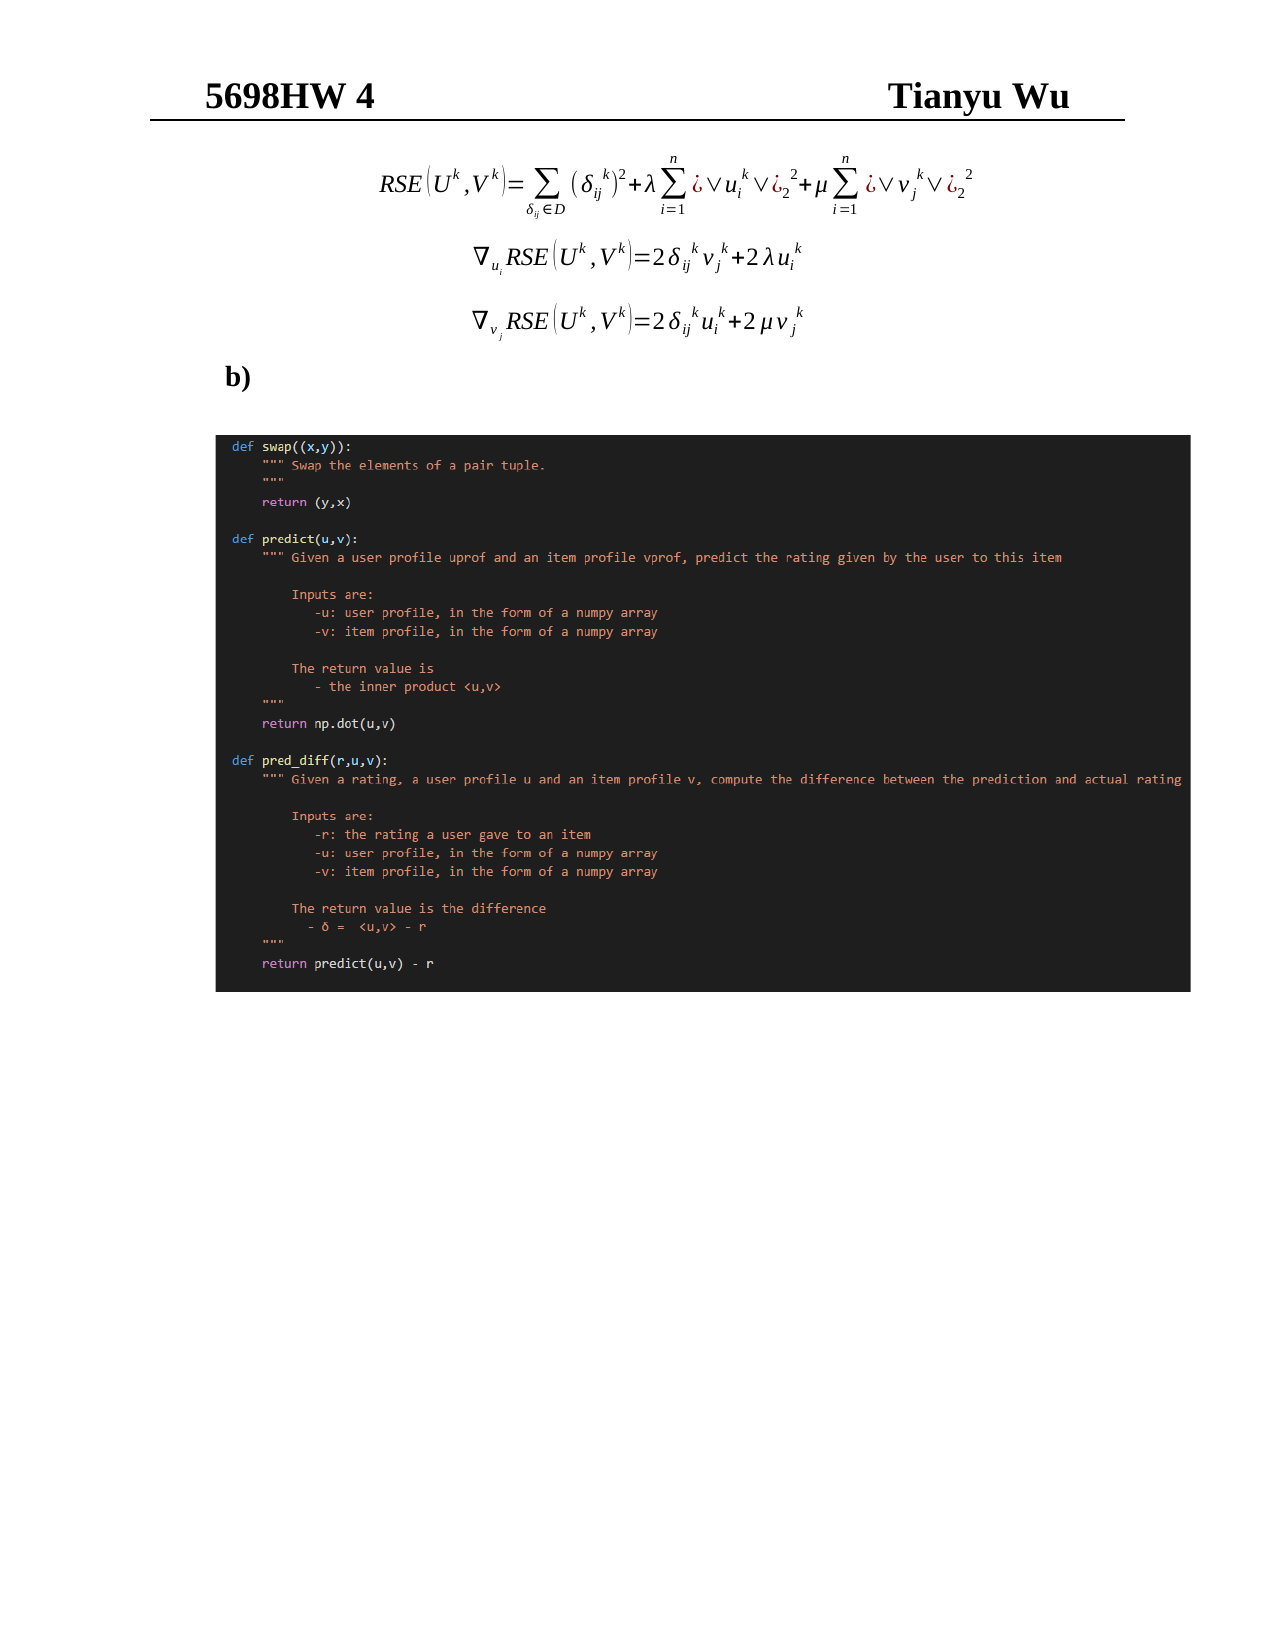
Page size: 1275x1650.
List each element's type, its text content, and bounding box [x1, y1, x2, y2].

text b) [150, 359, 1125, 393]
picture [215, 435, 1191, 992]
